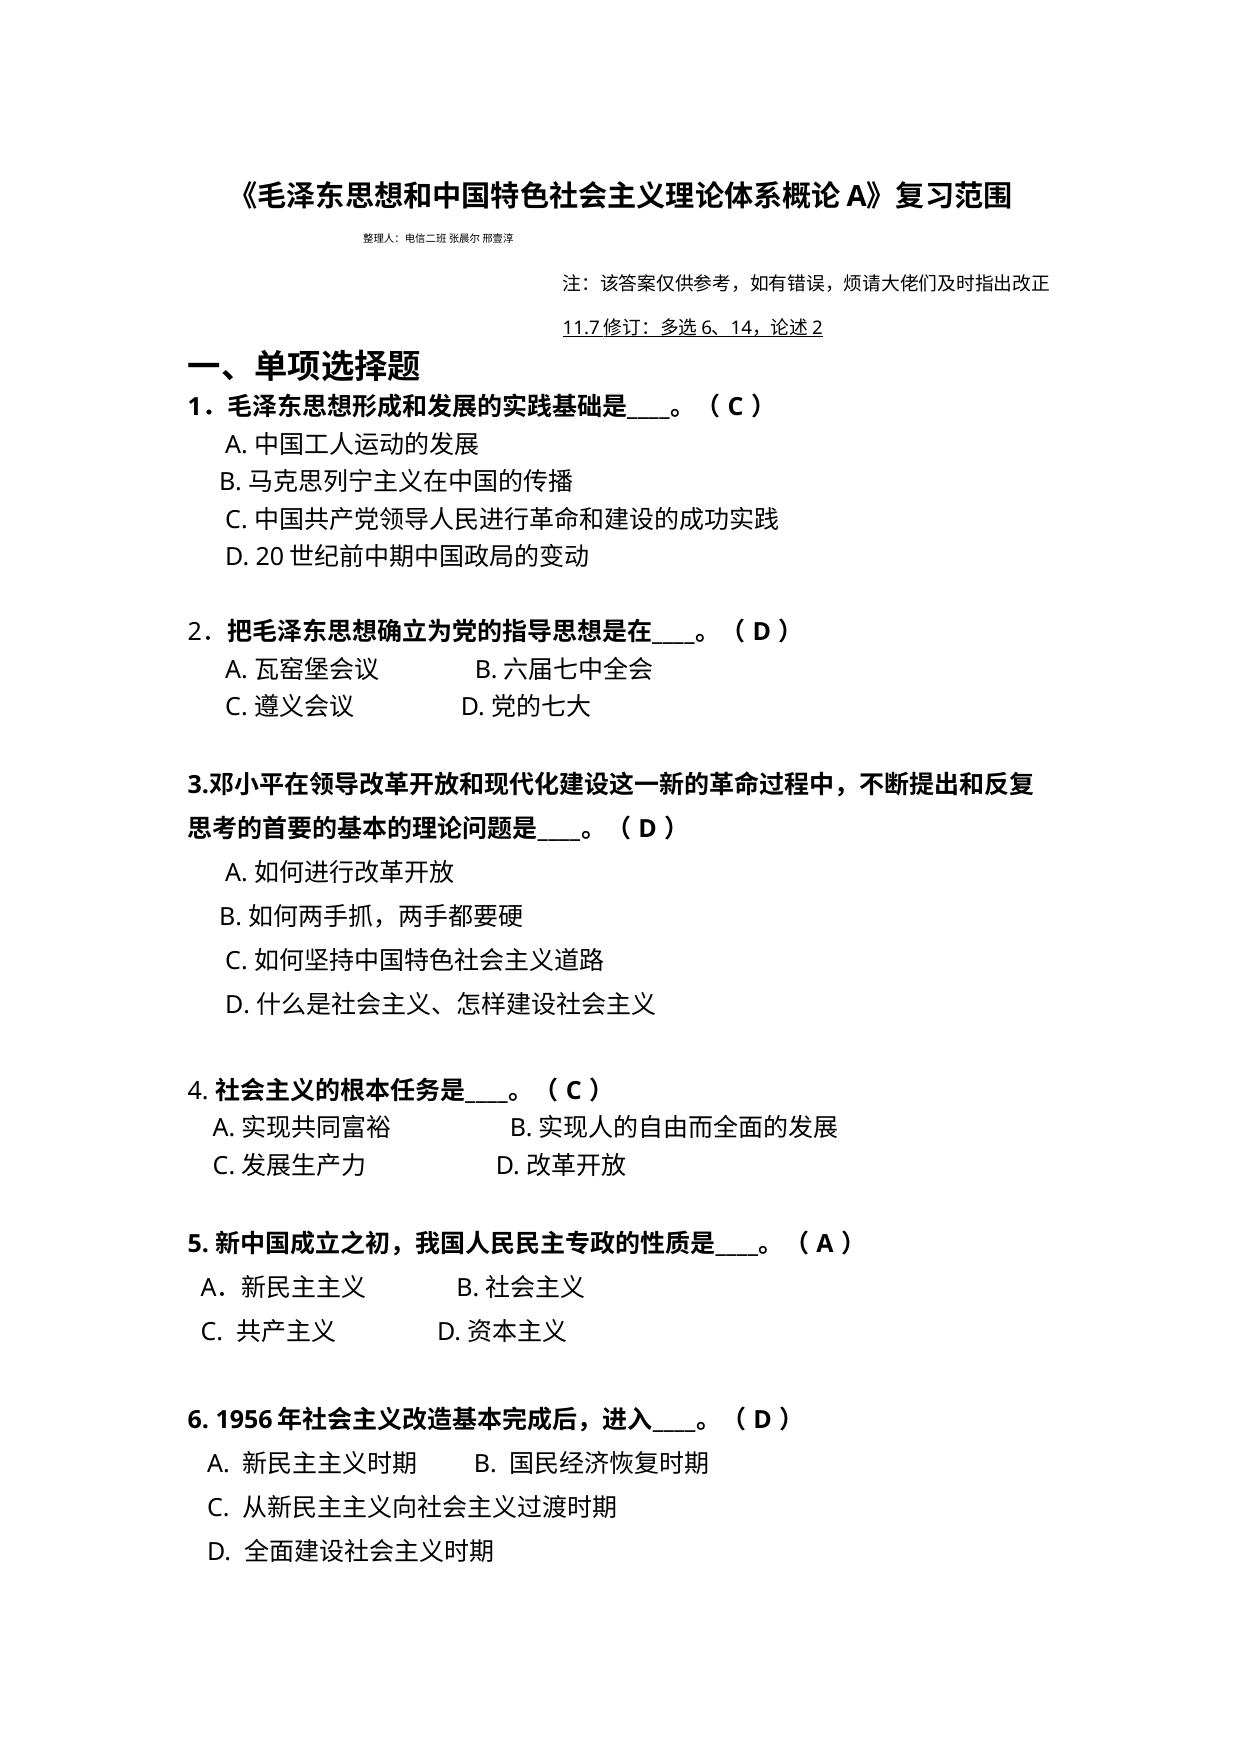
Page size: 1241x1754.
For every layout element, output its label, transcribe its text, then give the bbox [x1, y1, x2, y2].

text C. 如何坚持中国特色社会主义道路 [187, 937, 1053, 981]
text 《毛泽东思想和中国特色社会主义理论体系概论A》复习范围 [187, 172, 1053, 216]
text C. 从新民主主义向社会主义过渡时期 [187, 1483, 1053, 1528]
text 6. 1956年社会主义改造基本完成后，进入____。（ D ） [187, 1395, 1053, 1439]
text B. 马克思列宁主义在中国的传播 [187, 461, 1053, 498]
text 2．把毛泽东思想确立为党的指导思想是在____。（ D ） [187, 611, 1053, 648]
text 3.邓小平在领导改革开放和现代化建设这一新的革命过程中，不断提出和反复思考的首要的基本的理论问题是____。（ D ） [187, 761, 1053, 849]
text D. 20世纪前中期中国政局的变动 [225, 536, 1053, 573]
text A. 实现共同富裕 B. 实现人的自由而全面的发展 [187, 1107, 1053, 1144]
text 4. 社会主义的根本任务是____。（ C ） [187, 1069, 1053, 1107]
text 11.7修订：多选6、14，论述2 [187, 304, 1053, 348]
text A. 新民主主义时期 B. 国民经济恢复时期 [187, 1439, 1053, 1483]
text D. 什么是社会主义、怎样建设社会主义 [187, 981, 1053, 1025]
text 一、单项选择题 [187, 348, 1053, 386]
text B. 如何两手抓，两手都要硬 [187, 893, 1053, 937]
text 整理人：电信二班 张晨尔 邢壹淳 [187, 216, 1053, 260]
text A. 中国工人运动的发展 [225, 423, 1053, 461]
text 注：该答案仅供参考，如有错误，烦请大佬们及时指出改正 [187, 260, 1053, 304]
text D. 全面建设社会主义时期 [187, 1528, 1053, 1572]
text A．新民主主义 B. 社会主义 [187, 1263, 1053, 1307]
text A. 瓦窑堡会议 B. 六届七中全会 [187, 648, 1053, 686]
text C. 共产主义 D. 资本主义 [187, 1307, 1053, 1351]
text 5. 新中国成立之初，我国人民民主专政的性质是____。（ A ） [187, 1219, 1053, 1263]
text A. 如何进行改革开放 [187, 849, 1053, 893]
text C. 中国共产党领导人民进行革命和建设的成功实践 [225, 498, 1053, 536]
text 1．毛泽东思想形成和发展的实践基础是____。（ C ） [187, 386, 1053, 423]
text C. 发展生产力 D. 改革开放 [187, 1144, 1053, 1182]
text C. 遵义会议 D. 党的七大 [187, 686, 1053, 723]
